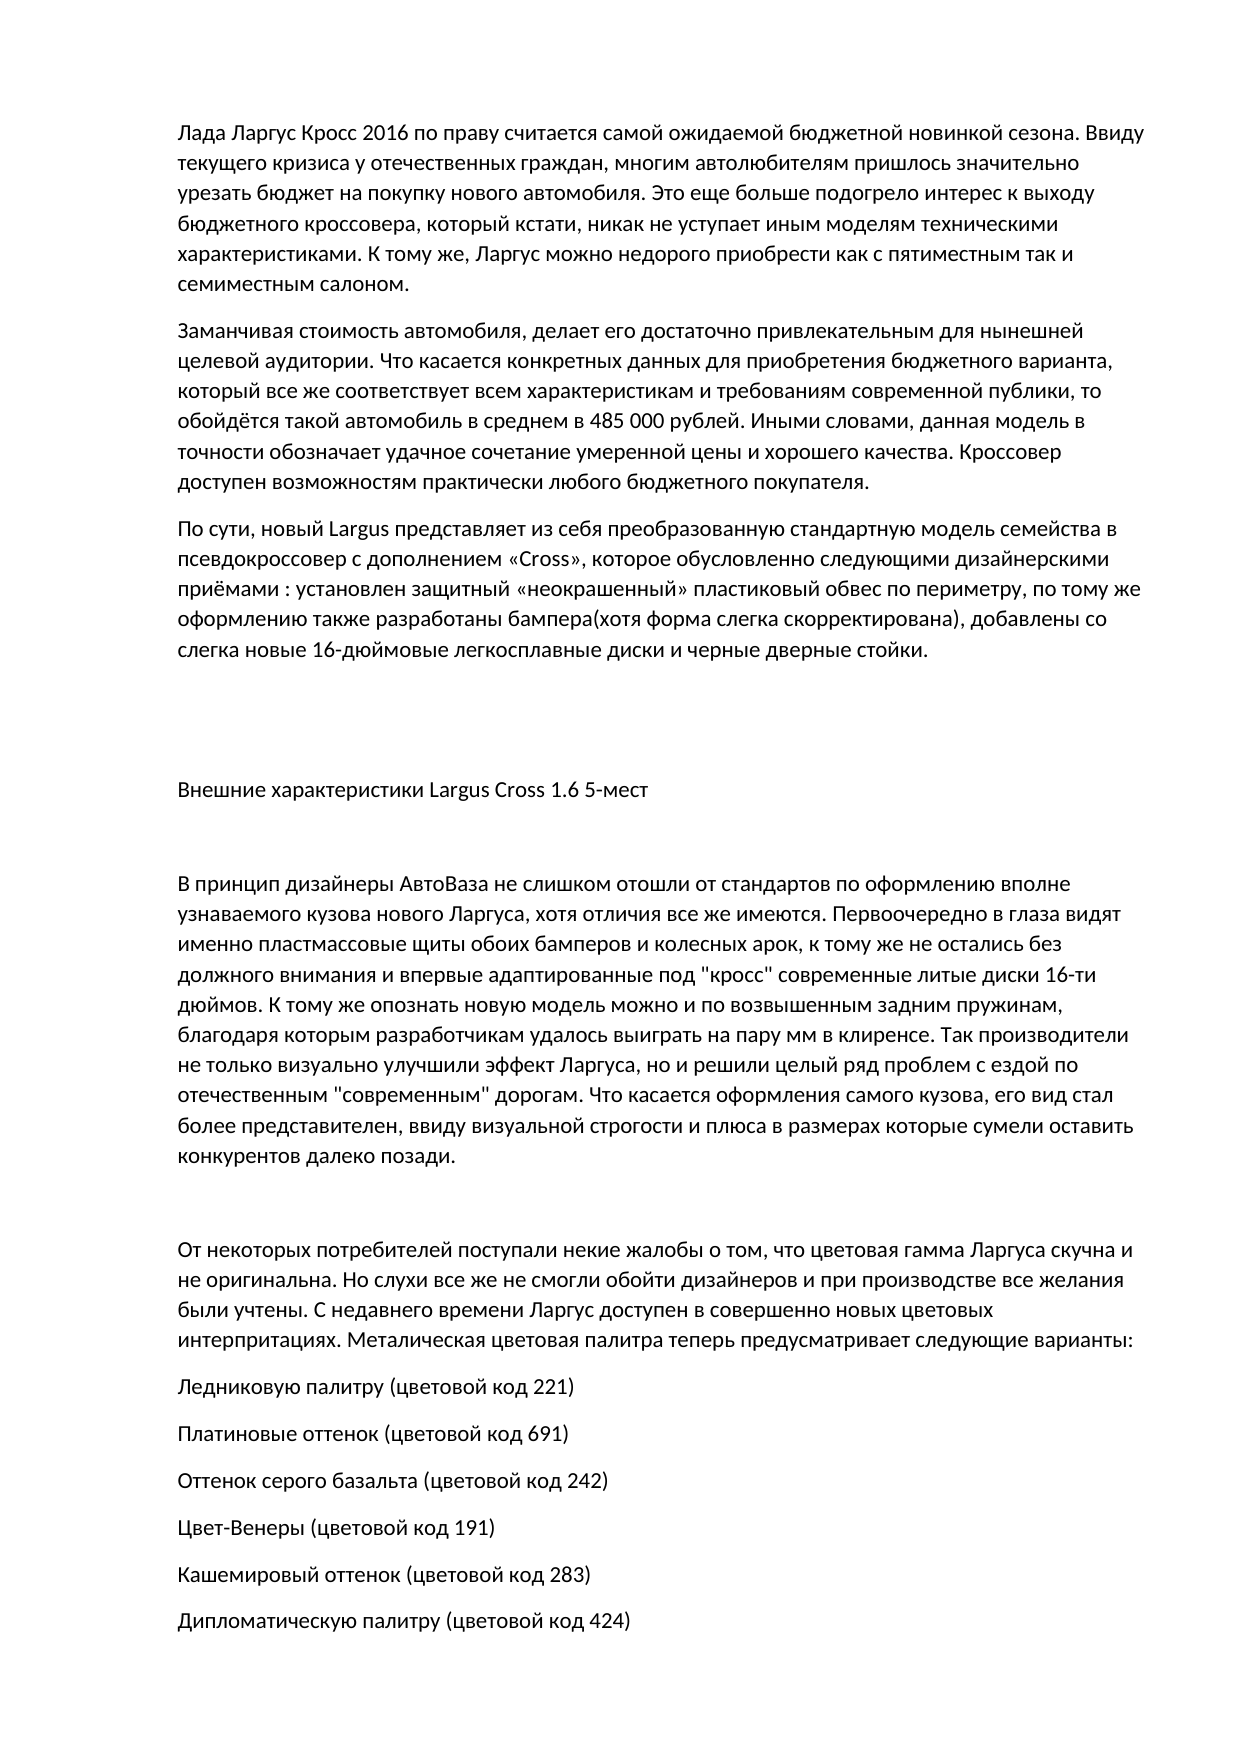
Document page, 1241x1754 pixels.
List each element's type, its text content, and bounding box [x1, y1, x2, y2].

text От некоторых потребителей поступали некие жалобы о том, что цветовая гамма Ларгуса скучна и не оригинальна. Но слухи все же не смогли обойти дизайнеров и при производстве все желания были учтены. С недавнего времени Ларгус доступен в совершенно новых цветовых интерпритациях. Металическая цветовая палитра теперь предусматривает следующие варианты: [177, 1235, 1152, 1353]
text Дипломатическую палитру (цветовой код 424) [177, 1607, 1152, 1635]
text По сути, новый Largus представляет из себя преобразованную стандартную модель семейства в псевдокроссовер с дополнением «Cross», которое обусловленно следующими дизайнерскими приёмами : установлен защитный «неокрашенный» пластиковый обвес по периметру, по тому же оформлению также разработаны бампера(хотя форма слегка скорректирована), добавлены со слегка новые 16-дюймовые легкосплавные диски и черные дверные стойки. [177, 514, 1152, 663]
text Оттенок серого базальта (цветовой код 242) [177, 1466, 1152, 1494]
text Заманчивая стоимость автомобиля, делает его достаточно привлекательным для нынешней целевой аудитории. Что касается конкретных данных для приобретения бюджетного варианта, который все же соответствует всем характеристикам и требованиям современной публики, то обойдётся такой автомобиль в среднем в 485 000 рублей. Иными словами, данная модель в точности обозначает удачное сочетание умеренной цены и хорошего качества. Кроссовер доступен возможностям практически любого бюджетного покупателя. [177, 316, 1152, 495]
text Кашемировый оттенок (цветовой код 283) [177, 1560, 1152, 1588]
text Платиновые оттенок (цветовой код 691) [177, 1419, 1152, 1447]
text Цвет-Венеры (цветовой код 191) [177, 1513, 1152, 1541]
text Лада Ларгус Кросс 2016 по праву считается самой ожидаемой бюджетной новинкой сезона. Ввиду текущего кризиса у отечественных граждан, многим автолюбителям пришлось значительно урезать бюджет на покупку нового автомобиля. Это еще больше подогрело интерес к выходу бюджетного кроссовера, который кстати, никак не уступает иным моделям техническими характеристиками. К тому же, Ларгус можно недорого приобрести как с пятиместным так и семиместным салоном. [177, 118, 1152, 297]
text В принцип дизайнеры АвтоВаза не слишком отошли от стандартов по оформлению вполне узнаваемого кузова нового Ларгуса, хотя отличия все же имеются. Первоочередно в глаза видят именно пластмассовые щиты обоих бамперов и колесных арок, к тому же не остались без должного внимания и впервые адаптированные под "кросс" современные литые диски 16-ти дюймов. К тому же опознать новую модель можно и по возвышенным задним пружинам, благодаря которым разработчикам удалось выиграть на пару мм в клиренсе. Так производители не только визуально улучшили эффект Ларгуса, но и решили целый ряд проблем с ездой по отечественным "современным" дорогам. Что касается оформления самого кузова, его вид стал более представителен, ввиду визуальной строгости и плюса в размерах которые сумели оставить конкурентов далеко позади. [177, 869, 1152, 1169]
text Внешние характеристики Largus Cross 1.6 5-мест [177, 775, 1152, 803]
text Ледниковую палитру (цветовой код 221) [177, 1372, 1152, 1400]
